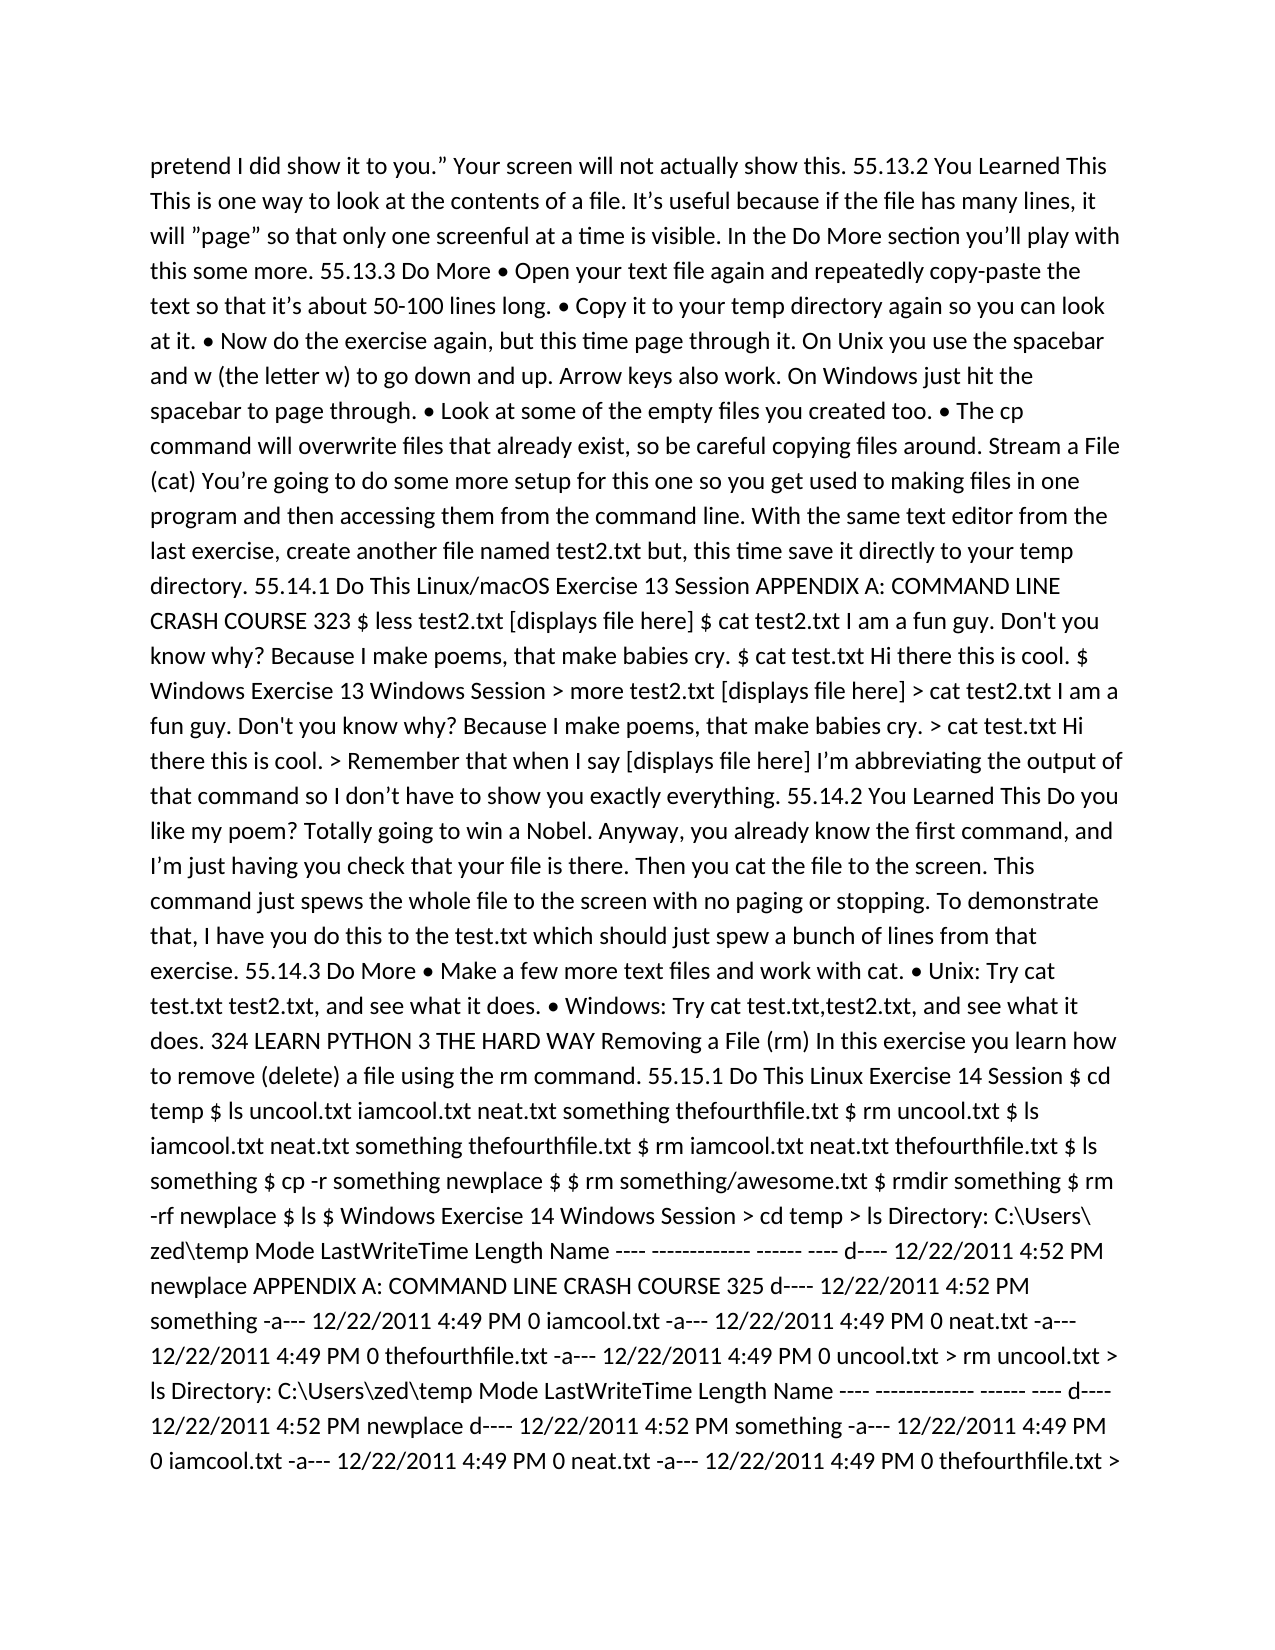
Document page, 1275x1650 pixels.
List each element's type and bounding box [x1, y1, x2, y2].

text [150, 150, 1125, 1476]
